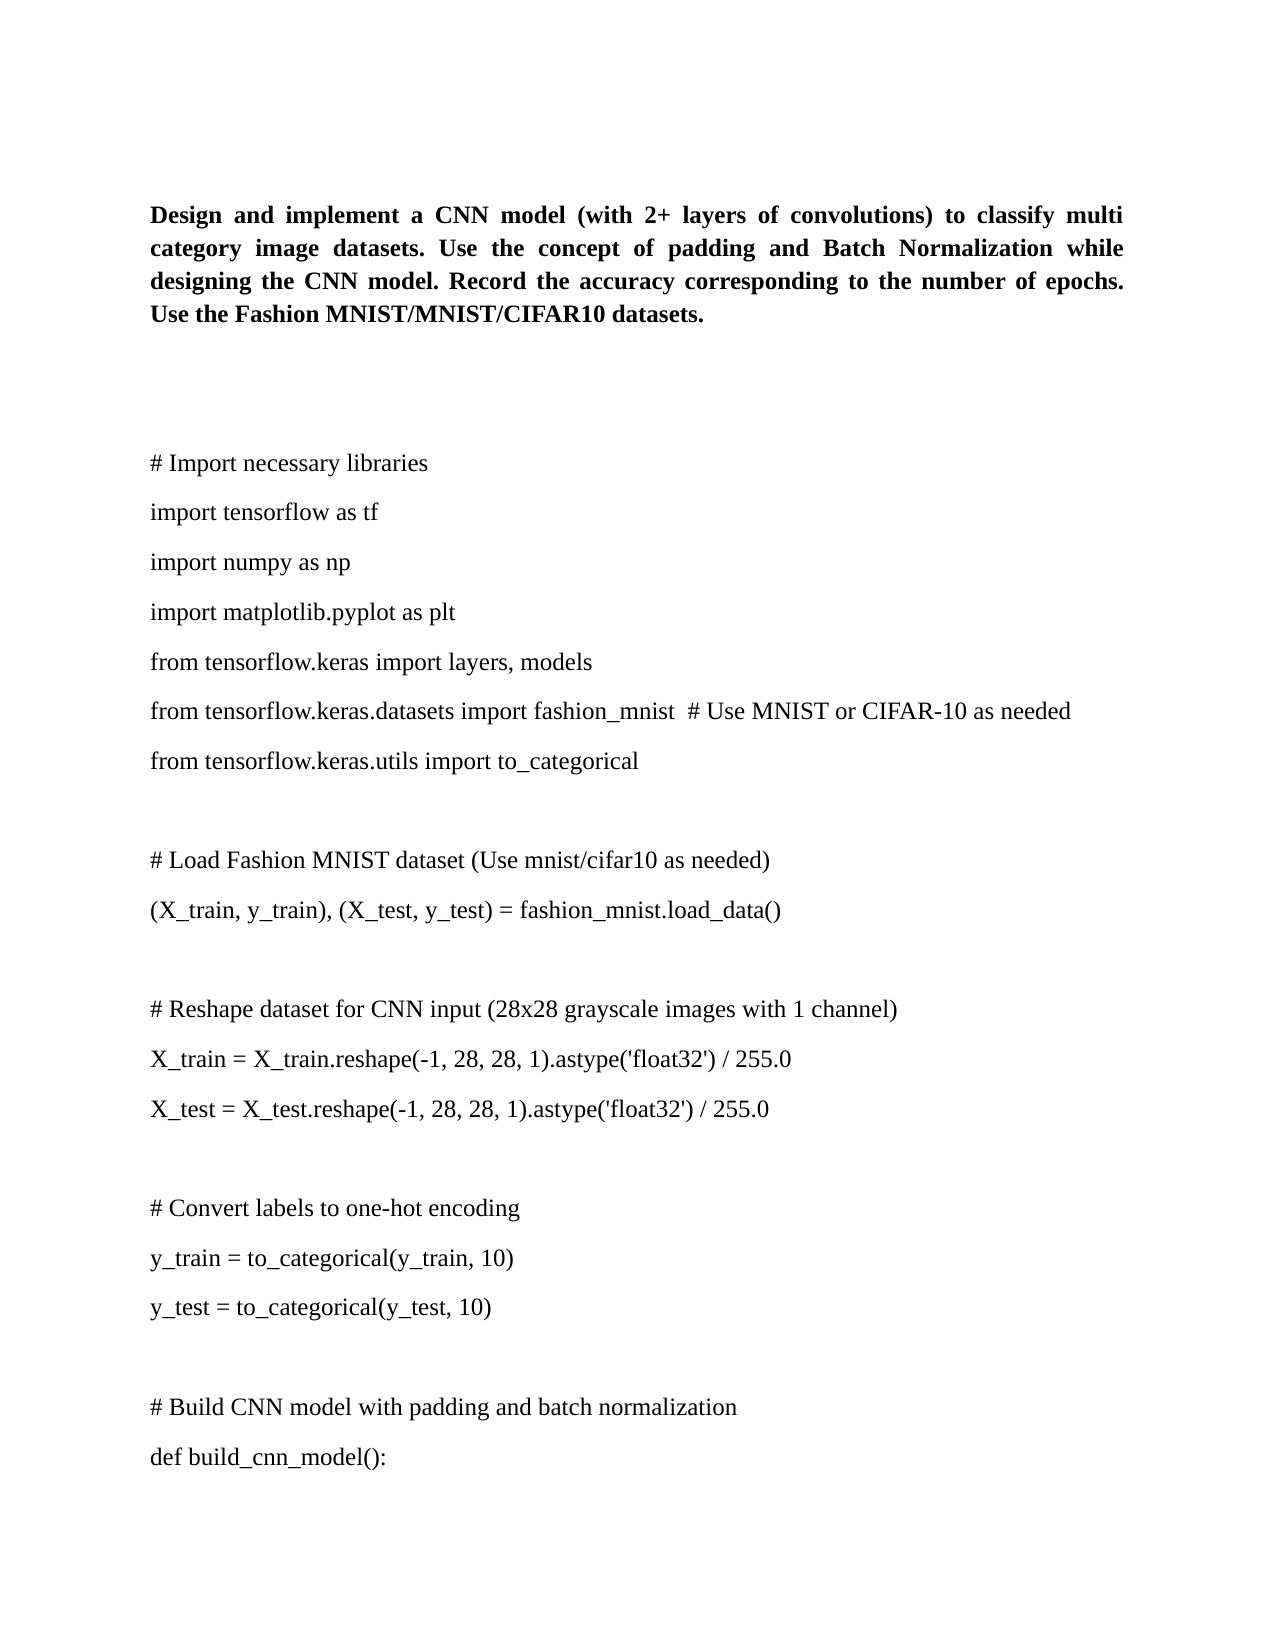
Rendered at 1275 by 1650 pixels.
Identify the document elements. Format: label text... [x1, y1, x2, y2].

text from tensorflow.keras import layers, models [150, 647, 1125, 675]
text from tensorflow.keras.utils import to_categorical [150, 746, 1125, 775]
text # Build CNN model with padding and batch normalization [150, 1392, 1125, 1421]
text Design and implement a CNN model (with 2+ layers of convolutions) to classify multi category image datasets. Use the concept of padding and Batch Normalization while designing the CNN model. Record the accuracy corresponding to the number of epochs. Use the Fashion MNIST/MNIST/CIFAR10 datasets. [150, 200, 1125, 327]
text X_test = X_test.reshape(-1, 28, 28, 1).astype('float32') / 255.0 [150, 1094, 1125, 1122]
text # Reshape dataset for CNN input (28x28 grayscale images with 1 channel) [150, 994, 1125, 1023]
text import matplotlib.pyplot as plt [150, 597, 1125, 626]
text X_train = X_train.reshape(-1, 28, 28, 1).astype('float32') / 255.0 [150, 1044, 1125, 1073]
text def build_cnn_model(): [150, 1442, 1125, 1470]
text import tensorflow as tf [150, 497, 1125, 526]
text from tensorflow.keras.datasets import fashion_mnist # Use MNIST or CIFAR-10 as needed [150, 696, 1125, 725]
text (X_train, y_train), (X_test, y_test) = fashion_mnist.load_data() [150, 895, 1125, 924]
text import numpy as np [150, 547, 1125, 576]
text # Load Fashion MNIST dataset (Use mnist/cifar10 as needed) [150, 845, 1125, 874]
text y_train = to_categorical(y_train, 10) [150, 1243, 1125, 1272]
text y_test = to_categorical(y_test, 10) [150, 1292, 1125, 1321]
text # Convert labels to one-hot encoding [150, 1193, 1125, 1222]
text # Import necessary libraries [150, 448, 1125, 477]
